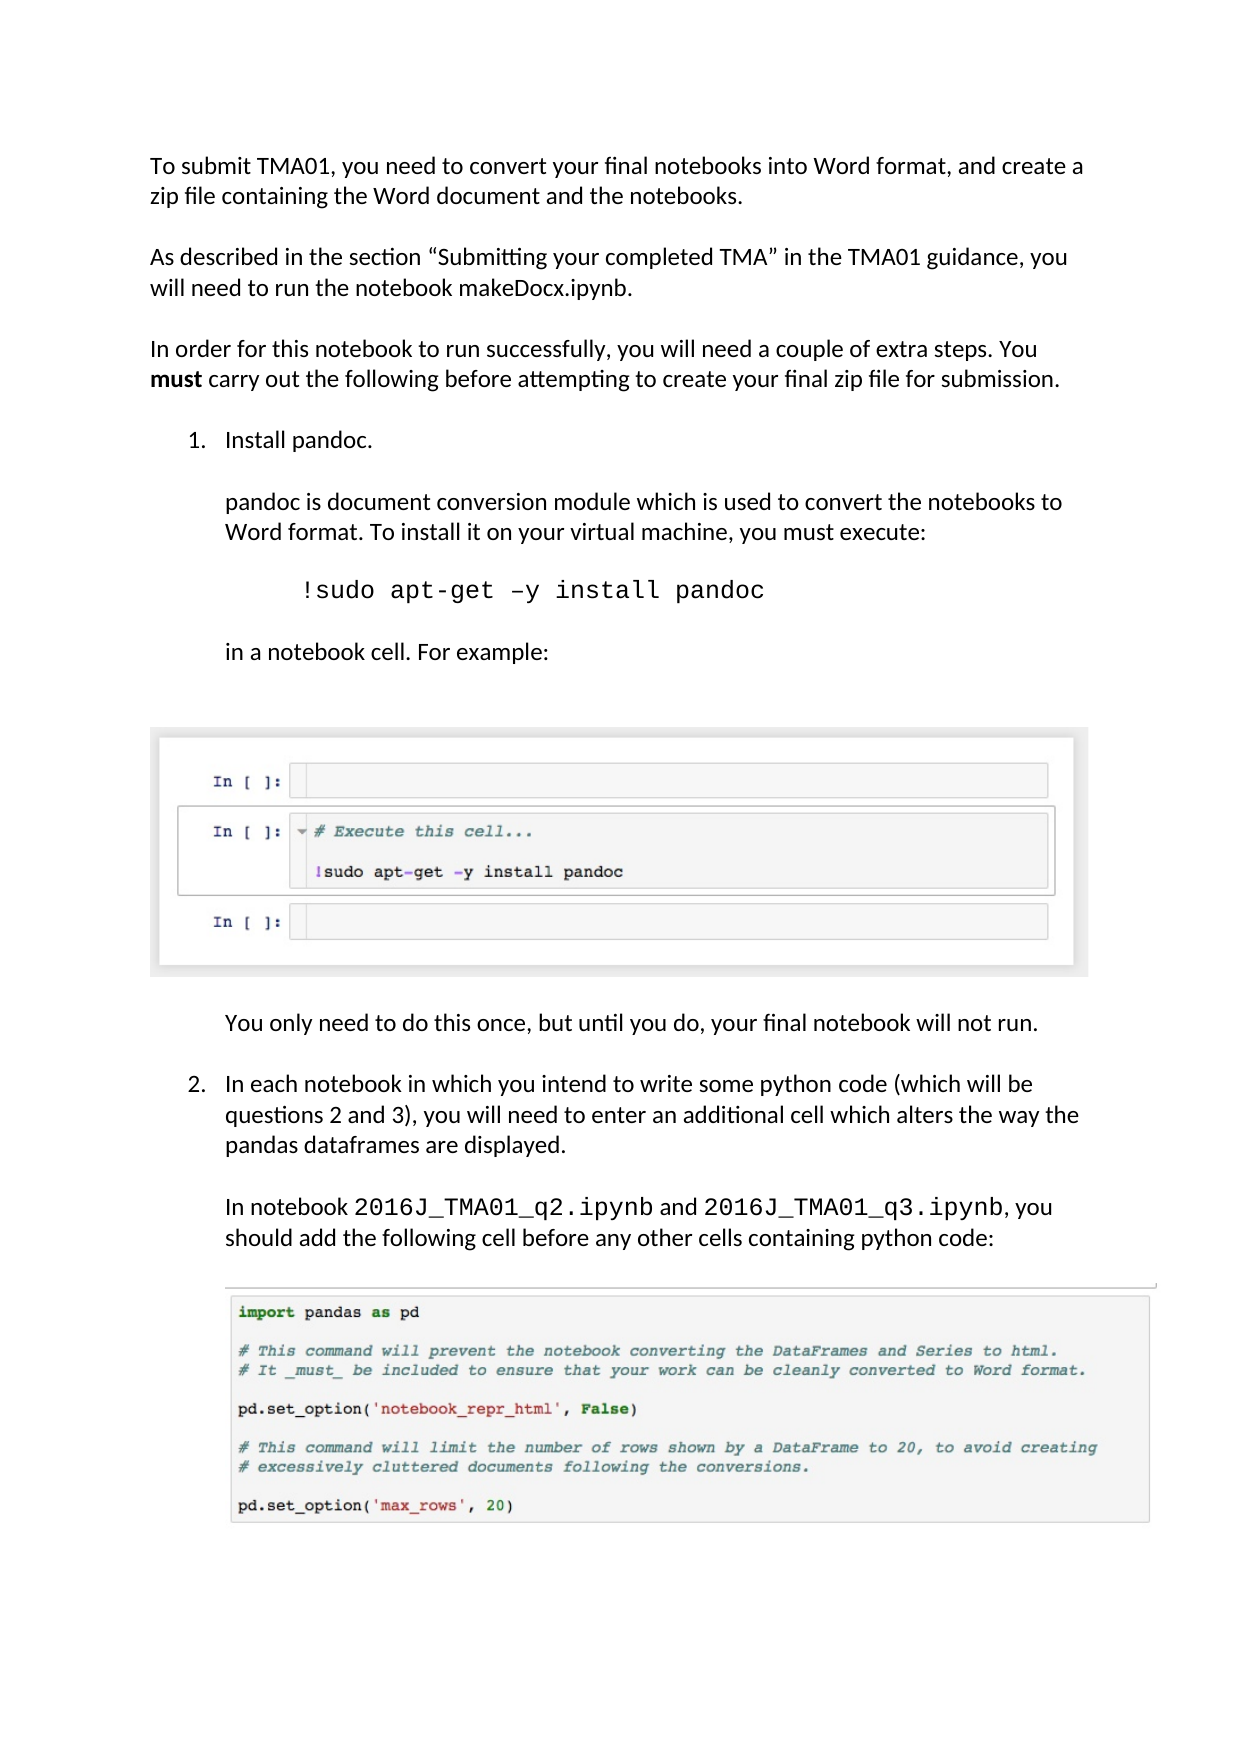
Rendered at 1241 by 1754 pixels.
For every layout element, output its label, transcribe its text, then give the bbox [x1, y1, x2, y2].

text in a notebook cell. For example: [225, 636, 1090, 667]
text pandoc is document conversion module which is used to convert the notebooks to Word format. To install it on your virtual machine, you must execute: [225, 486, 1090, 547]
text To submit TMA01, you need to convert your final notebooks into Word format, and create a zip file containing the Word document and the notebooks. [150, 150, 1090, 211]
text In order for this notebook to run successfully, you will need a couple of extra steps. You must carry out the following before attempting to create your final zip file for submission. [150, 333, 1090, 394]
list In each notebook in which you intend to write some python code (which will be questions 2 and 3), you will need to enter an additional cell which alters the way the pandas dataframes are displayed. [187, 1069, 1090, 1160]
list Install pandoc. [187, 425, 1090, 455]
text You only need to do this once, but until you do, your final notebook will not run. [150, 1008, 1090, 1038]
picture [225, 1283, 1165, 1532]
text In notebook 2016J_TMA01_q2.ipynb and 2016J_TMA01_q3.ipynb, you should add the following cell before any other cells containing python code: [225, 1191, 1090, 1253]
text !sudo apt-get –y install pandoc [225, 577, 1090, 606]
text As described in the section “Submitting your completed TMA” in the TMA01 guidance, you will need to run the notebook makeDocx.ipynb. [150, 242, 1090, 303]
picture [150, 727, 1089, 977]
